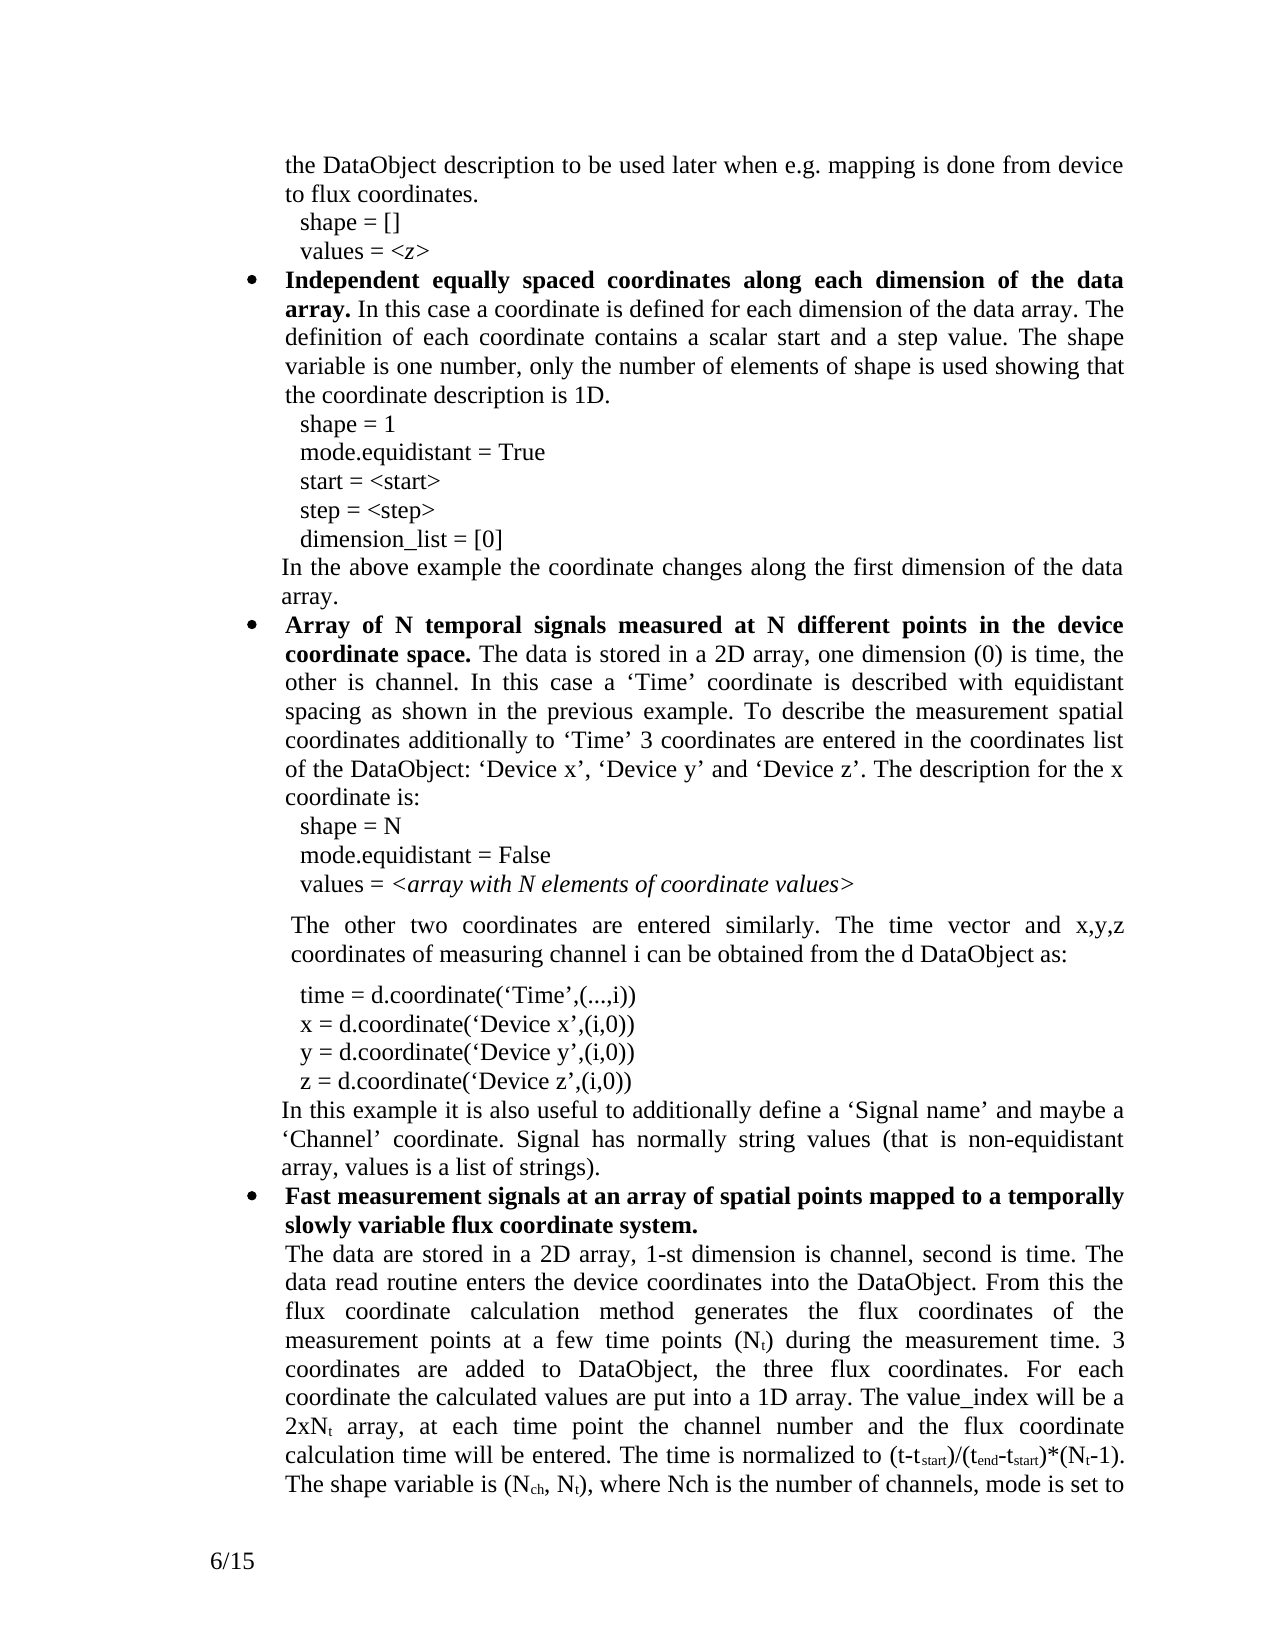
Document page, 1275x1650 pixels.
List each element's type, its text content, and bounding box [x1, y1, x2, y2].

list step = <step> [300, 495, 1125, 524]
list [285, 1239, 1125, 1497]
text In this example it is also useful to additionally define a ‘Signal name’ and maybe a ‘Channel’ coordinate. Signal has normally string values (that is non-equidistant array, values is a list of strings). [281, 1095, 1125, 1181]
list dimension_list = [0] [300, 524, 1125, 552]
text values = <z> [285, 236, 1125, 265]
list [247, 150, 1125, 207]
text y = d.coordinate(‘Device y’,(i,0)) [300, 1037, 1125, 1066]
list Array of N temporal signals measured at N different points in the device coordinate space. The data is stored in a 2D array, one dimension (0) is time, the other is channel. In this case a ‘Time’ coordinate is described with equidistant spacing as shown in the previous example. To describe the measurement spatial coordinates additionally to ‘Time’ 3 coordinates are entered in the coordinates list of the DataObject: ‘Device x’, ‘Device y’ and ‘Device z’. The description for the x coordinate is: [247, 610, 1125, 811]
list values = <array with N elements of coordinate values> [285, 869, 1125, 897]
list Independent equally spaced coordinates along each dimension of the data array. In this case a coordinate is defined for each dimension of the data array. The definition of each coordinate contains a scalar start and a step value. The shape variable is one number, only the number of elements of shape is used showing that the coordinate description is 1D. [247, 265, 1125, 409]
text z = d.coordinate(‘Device z’,(i,0)) [300, 1066, 1125, 1095]
list start = <start> [300, 466, 1125, 495]
list In the above example the coordinate changes along the first dimension of the data array. [281, 552, 1125, 610]
list mode.equidistant = False [285, 840, 1125, 869]
list shape = N [285, 811, 1125, 840]
text The other two coordinates are entered similarly. The time vector and x,y,z coordinates of measuring channel i can be obtained from the d DataObject as: [291, 910, 1125, 967]
list shape = 1 [300, 409, 1125, 437]
text x = d.coordinate(‘Device x’,(i,0)) [300, 1009, 1125, 1037]
list Fast measurement signals at an array of spatial points mapped to a temporally slowly variable flux coordinate system. [247, 1181, 1125, 1239]
text time = d.coordinate(‘Time’,(...,i)) [300, 980, 1125, 1009]
list mode.equidistant = True [300, 437, 1125, 466]
text shape = [] [285, 207, 1125, 236]
